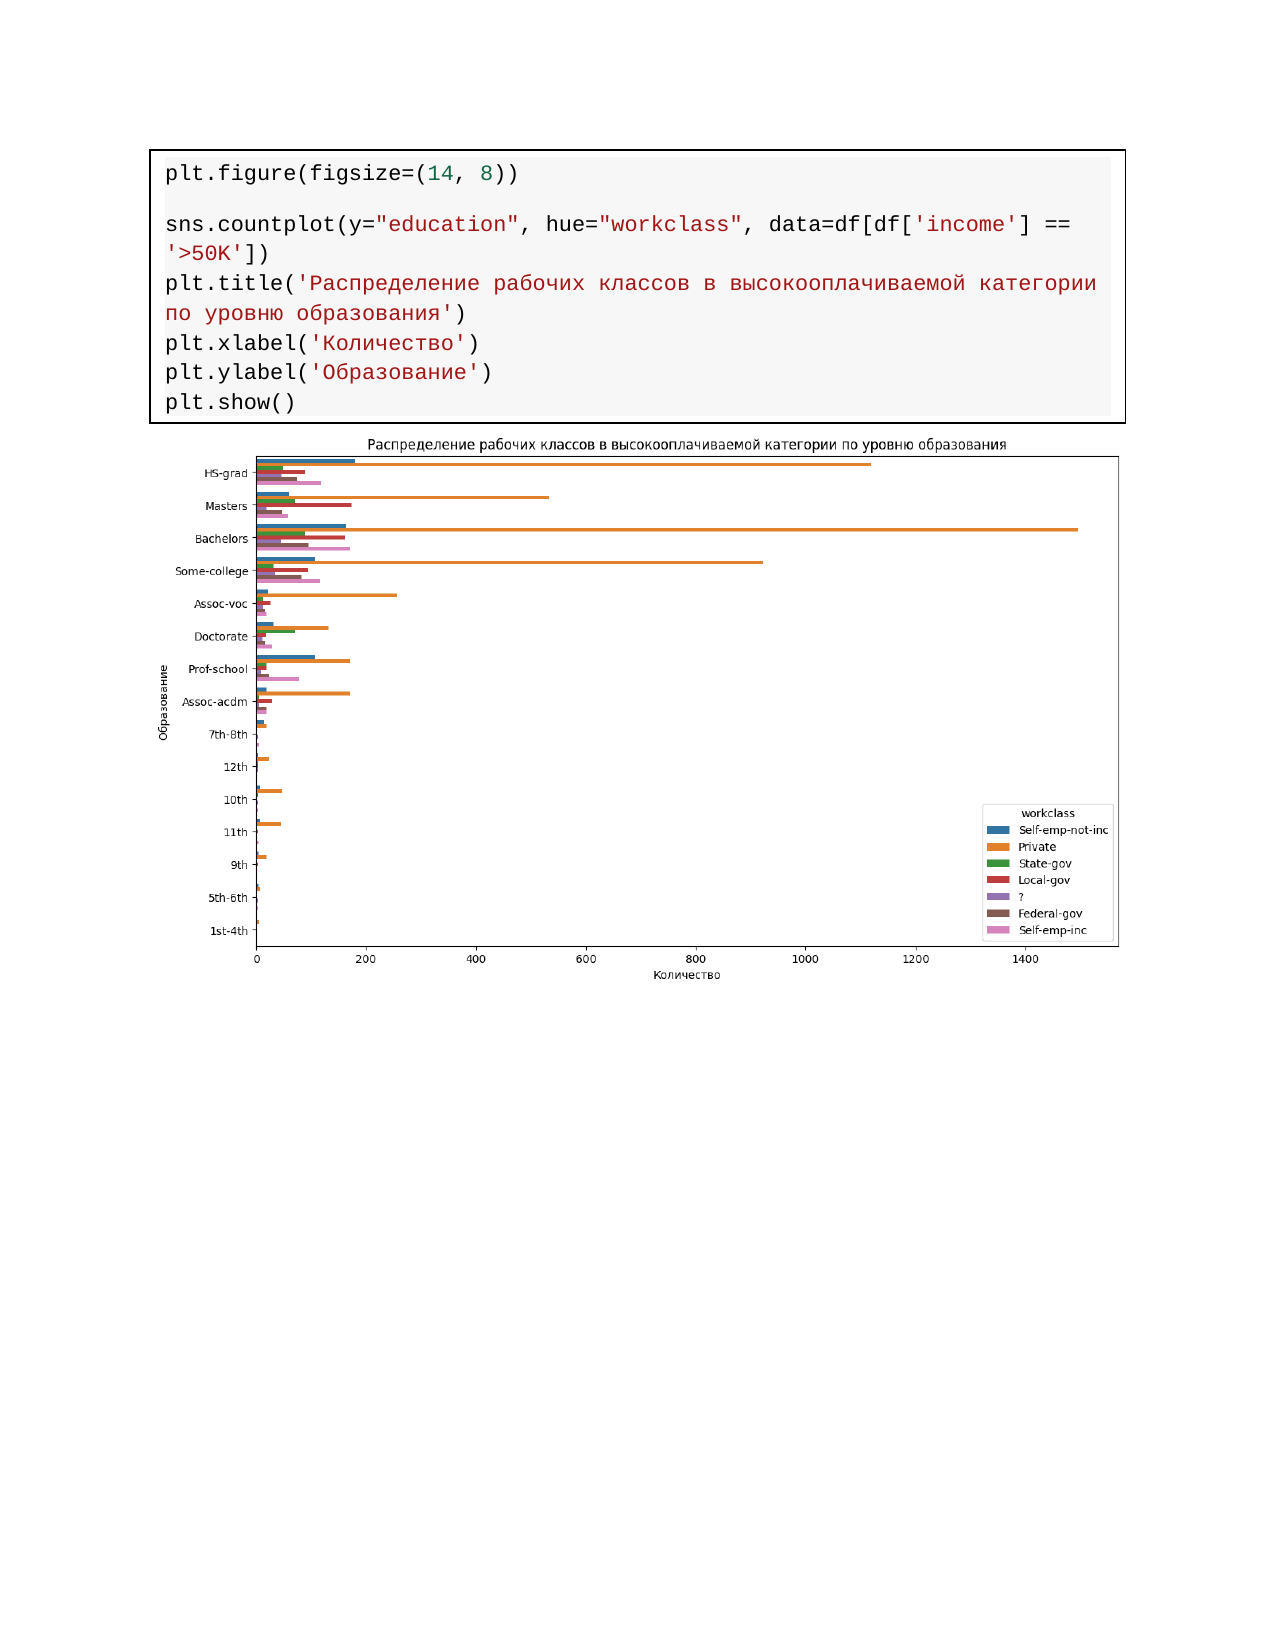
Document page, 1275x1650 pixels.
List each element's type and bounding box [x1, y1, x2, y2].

picture [150, 430, 1125, 988]
